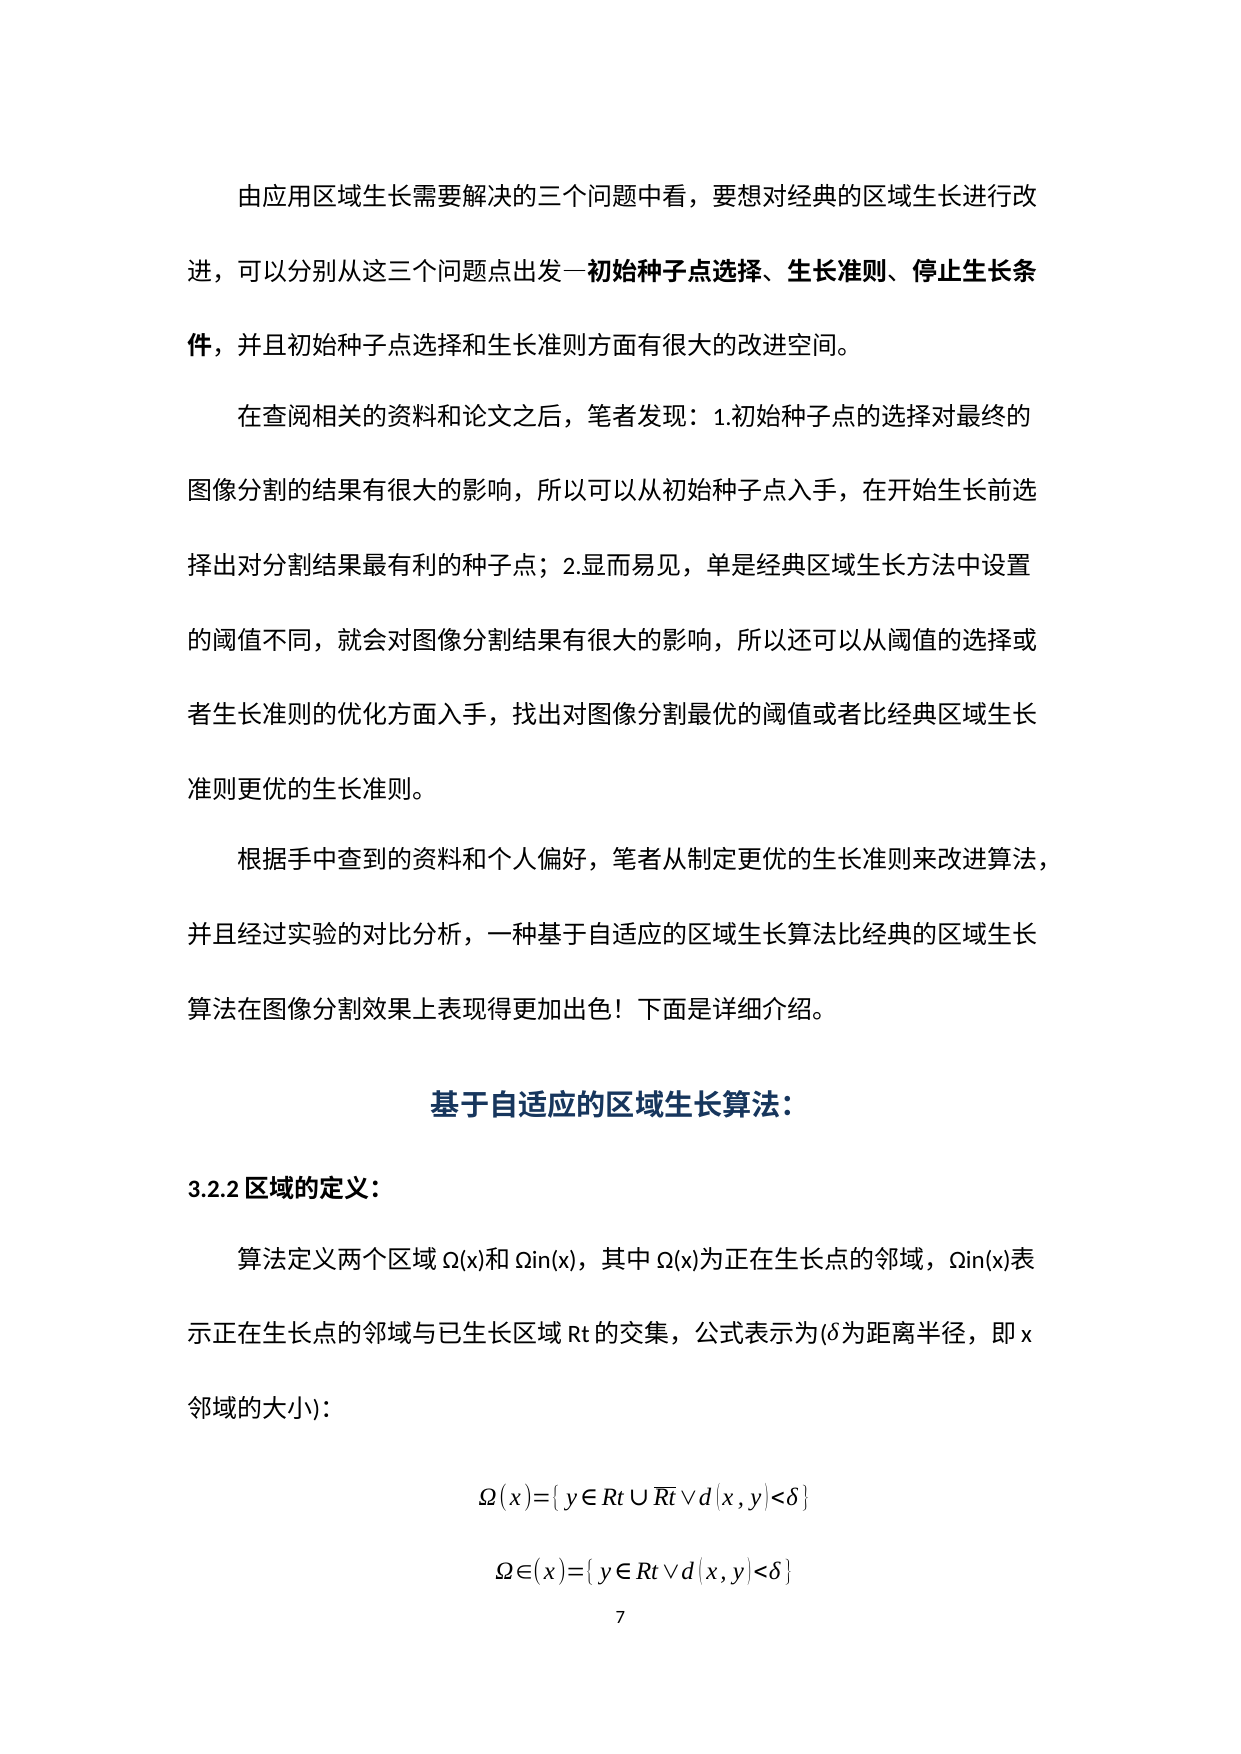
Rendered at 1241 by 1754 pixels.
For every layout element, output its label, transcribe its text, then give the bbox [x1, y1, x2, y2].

text 由应用区域生长需要解决的三个问题中看，要想对经典的区域生长进行改进，可以分别从这三个问题点出发—初始种子点选择、生长准则、停止生长条件，并且初始种子点选择和生长准则方面有很大的改进空间。 [187, 162, 1053, 376]
text 根据手中查到的资料和个人偏好，笔者从制定更优的生长准则来改进算法，并且经过实验的对比分析，一种基于自适应的区域生长算法比经典的区域生长算法在图像分割效果上表现得更加出色！下面是详细介绍。 [187, 826, 1053, 1040]
text 在查阅相关的资料和论文之后，笔者发现：1.初始种子点的选择对最终的图像分割的结果有很大的影响，所以可以从初始种子点入手，在开始生长前选择出对分割结果最有利的种子点；2.显而易见，单是经典区域生长方法中设置的阈值不同，就会对图像分割结果有很大的影响，所以还可以从阈值的选择或者生长准则的优化方面入手，找出对图像分割最优的阈值或者比经典区域生长准则更优的生长准则。 [187, 382, 1053, 820]
text 3.2.2区域的定义： [187, 1154, 1053, 1219]
text 算法定义两个区域Ω(x)和Ωin(x)，其中Ω(x)为正在生长点的邻域，Ωin(x)表示正在生长点的邻域与已生长区域Rt的交集，公式表示为(为距离半径，即x邻域的大小)： [187, 1225, 1053, 1439]
subtitle 基于自适应的区域生长算法： [187, 1070, 1053, 1135]
